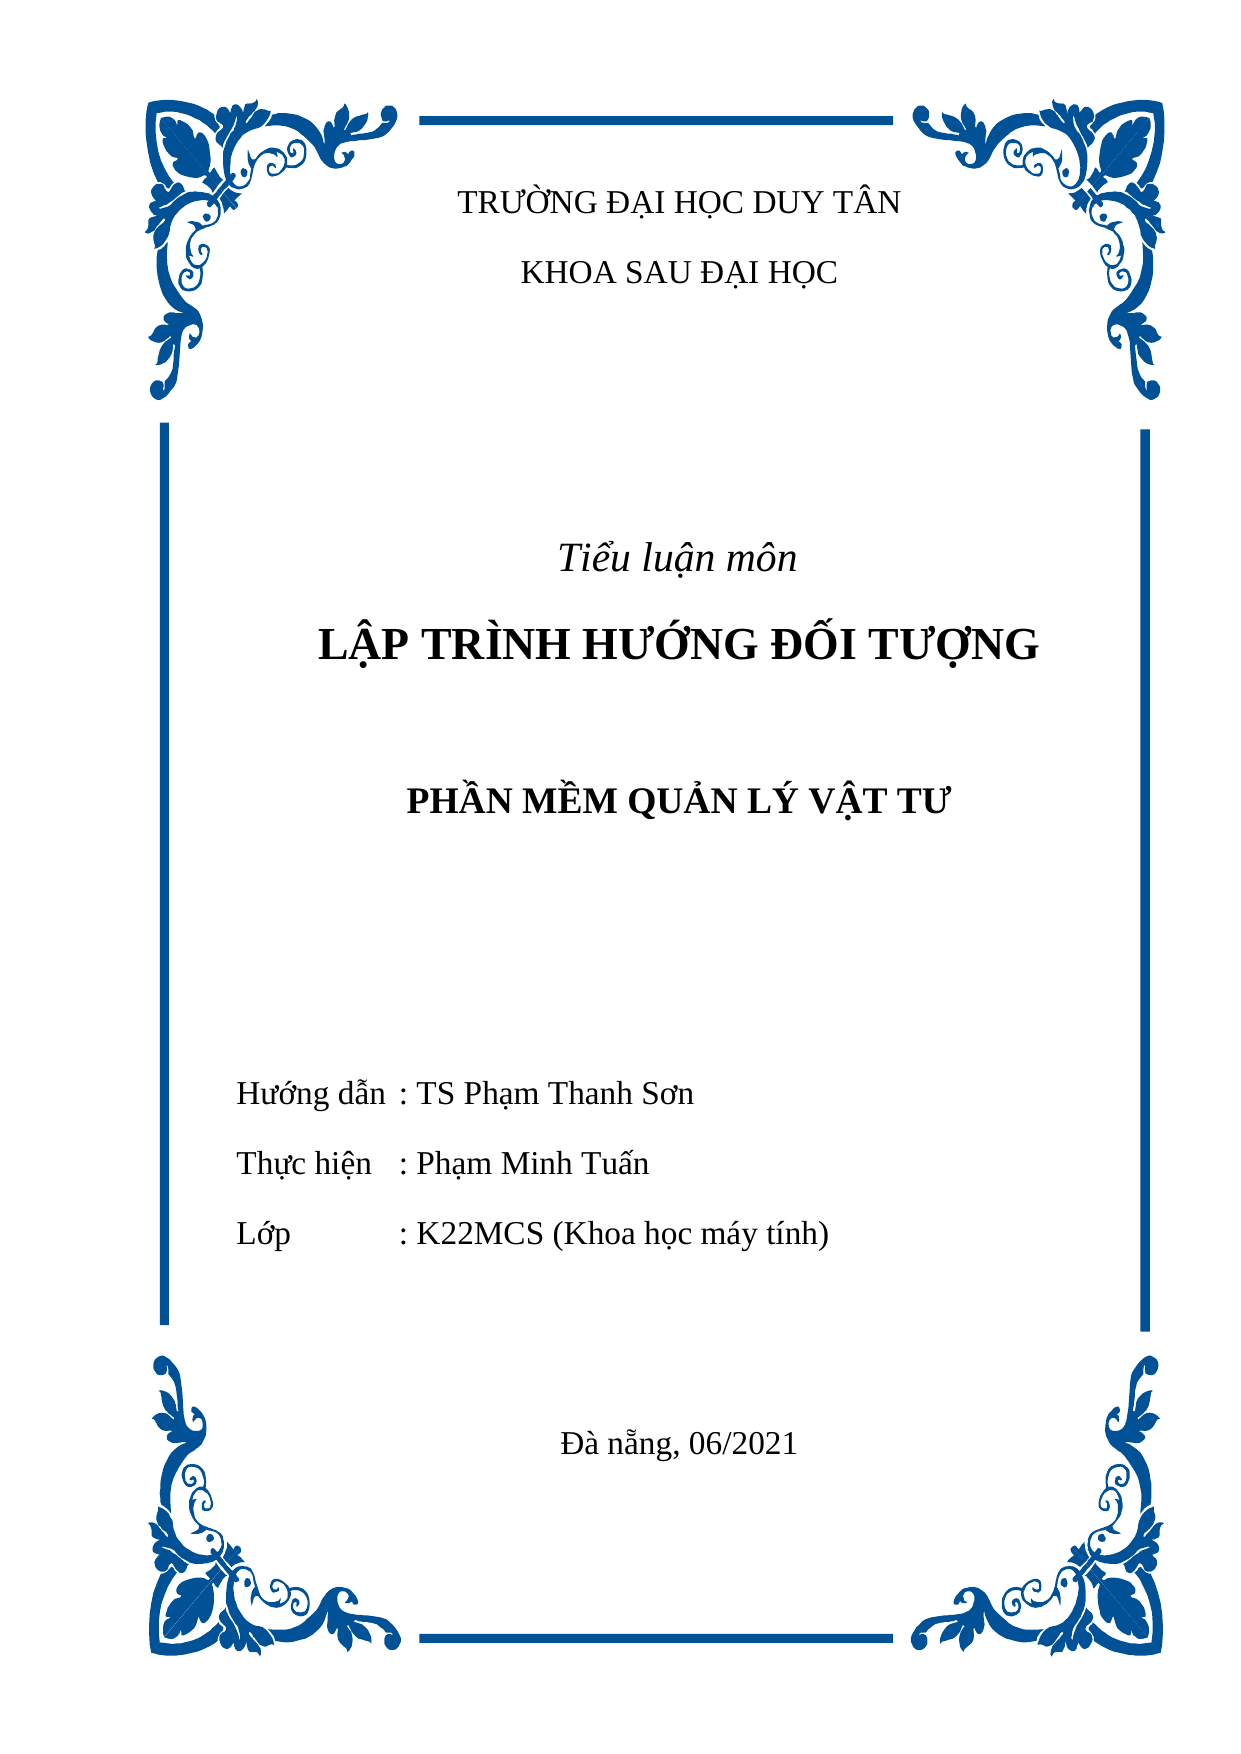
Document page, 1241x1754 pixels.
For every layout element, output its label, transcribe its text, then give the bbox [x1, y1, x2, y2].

text KHOA SAU ĐẠI HỌC [236, 253, 1114, 291]
text TRƯỜNG ĐẠI HỌC DUY TÂN [236, 183, 1096, 221]
text Lớp : K22MCS (Khoa học máy tính) [236, 1213, 1122, 1251]
text Đà nẵng, 06/2021 [236, 1423, 1122, 1461]
text PHẦN MỀM QUẢN LÝ VẬT TƯ [236, 778, 1122, 822]
text Tiểu luận môn [236, 533, 1122, 581]
text Hướng dẫn : TS Phạm Thanh Sơn [236, 1073, 1122, 1111]
text LẬP TRÌNH HƯỚNG ĐỐI TƯỢNG [236, 617, 1122, 670]
text Thực hiện : Phạm Minh Tuấn [236, 1143, 1122, 1181]
